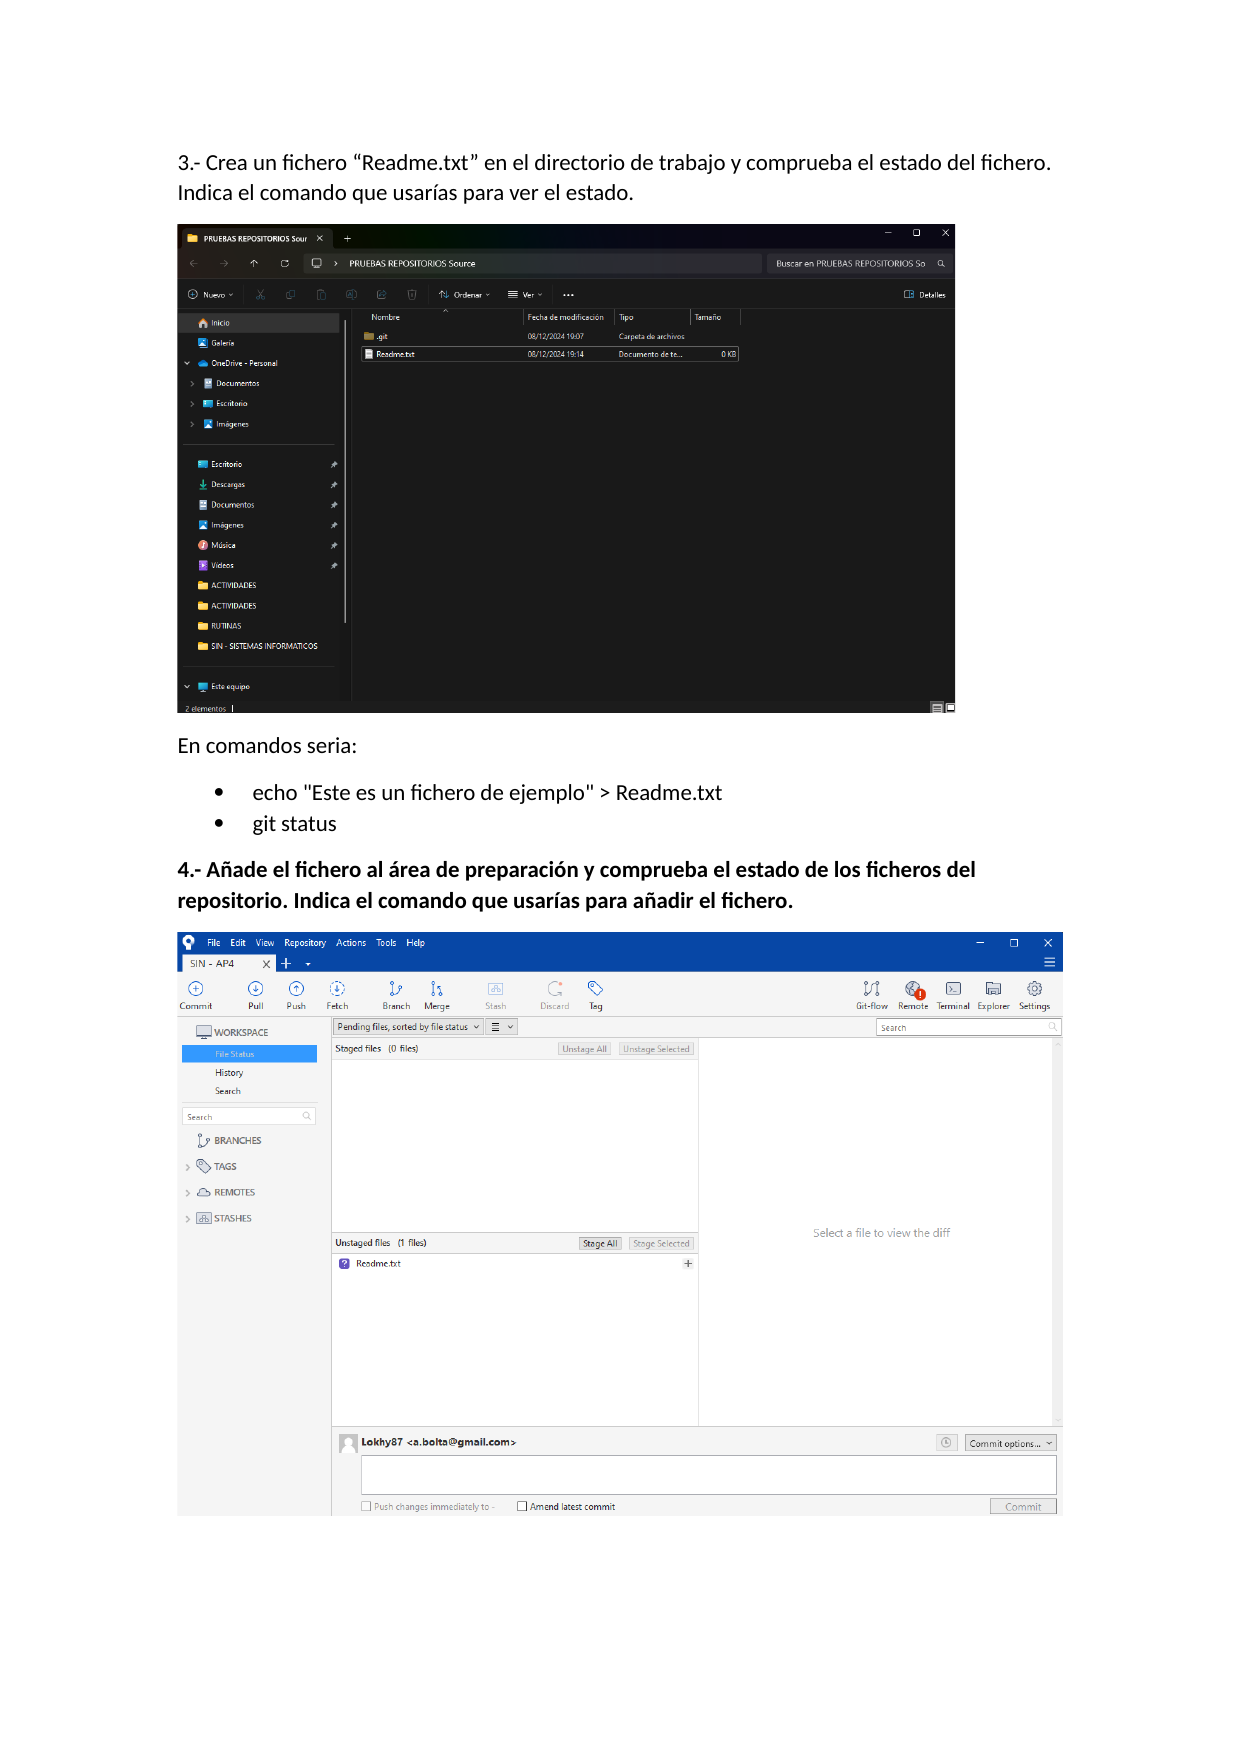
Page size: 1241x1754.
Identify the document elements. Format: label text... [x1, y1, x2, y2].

text 3.- Crea un fichero “Readme.txt” en el directorio de trabajo y comprueba el estado del fichero. Indica el comando que usarías para ver el estado. [177, 148, 1063, 206]
picture [177, 224, 956, 713]
list echo "Este es un fichero de ejemplo" > Readme.txt [215, 778, 1063, 806]
text En comandos seria: [177, 732, 1063, 759]
picture [177, 932, 1063, 1516]
list git status [215, 809, 1063, 837]
text 4.- Añade el fichero al área de preparación y comprueba el estado de los ficheros del repositorio. Indica el comando que usarías para añadir el fichero. [177, 856, 1063, 914]
